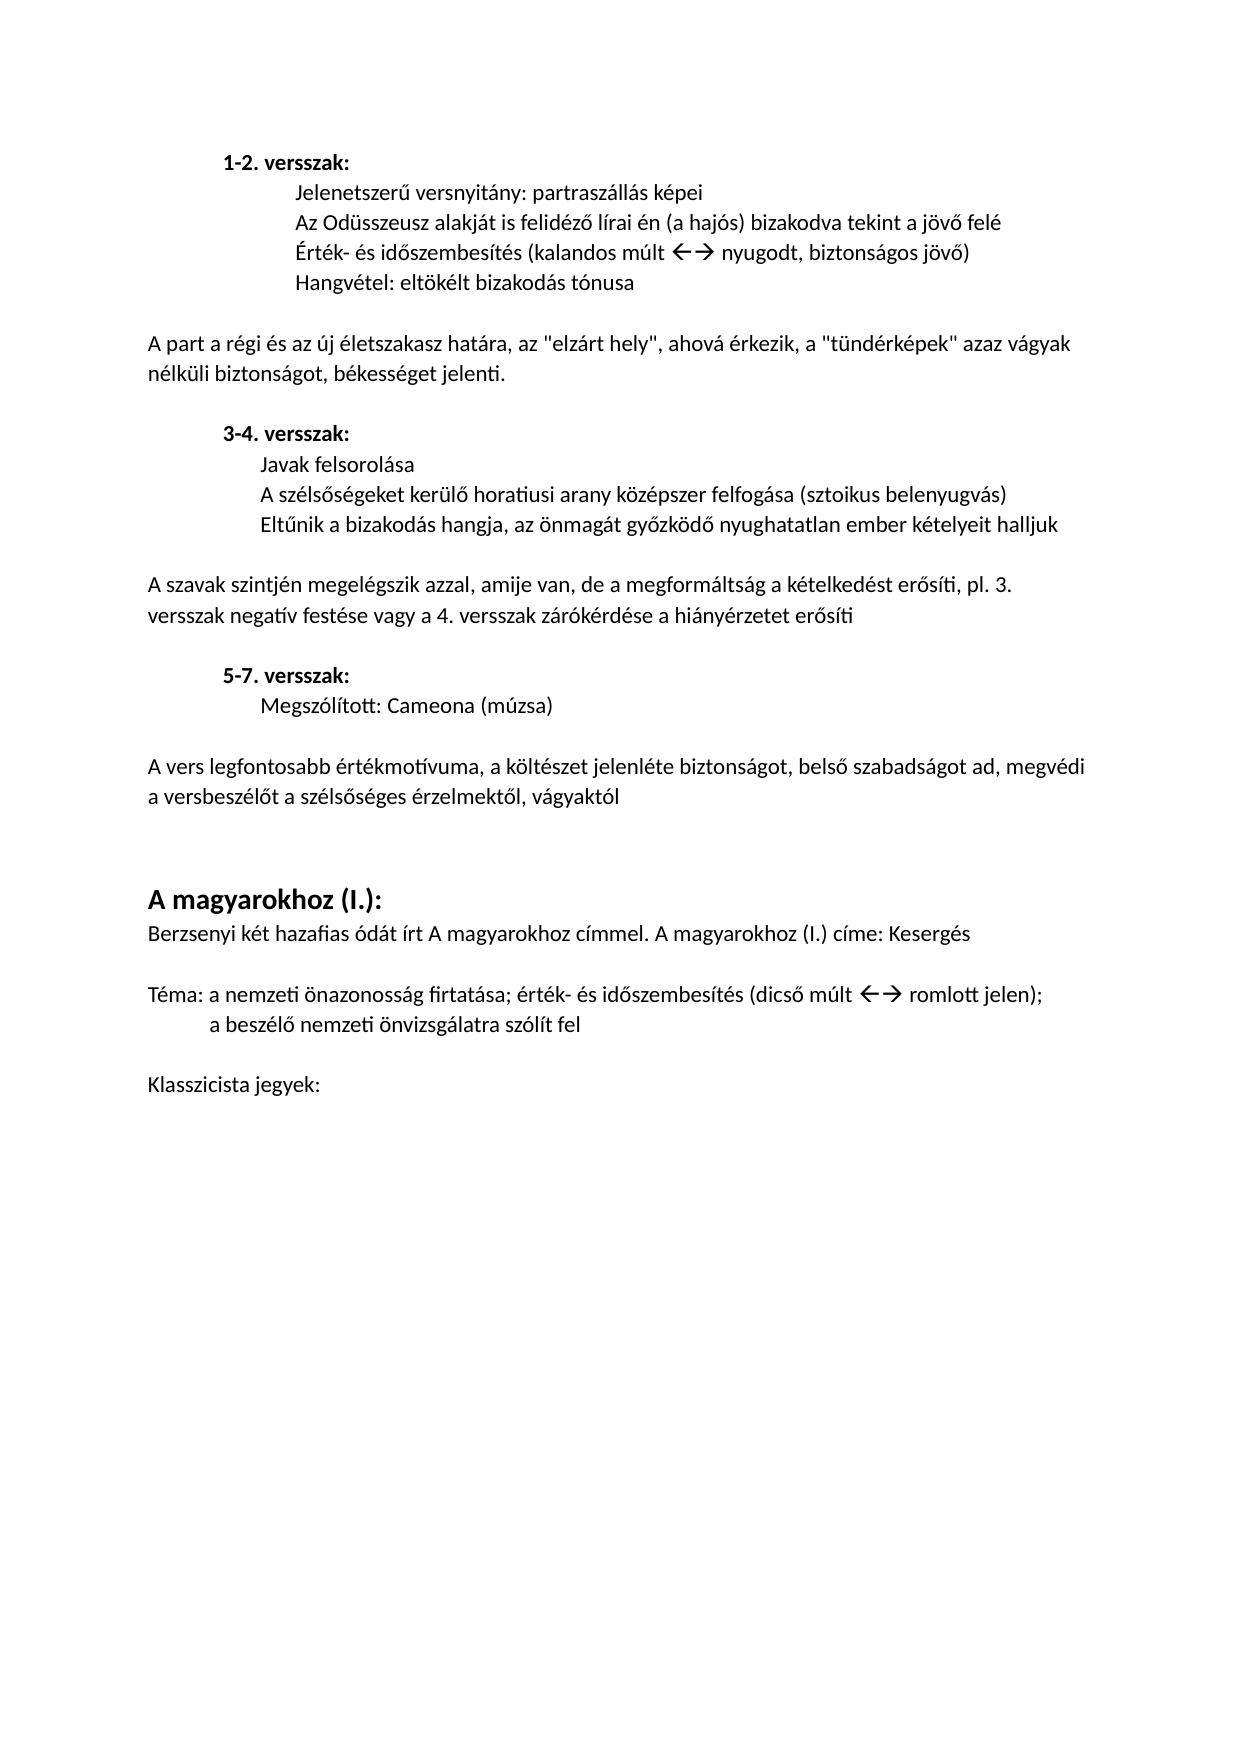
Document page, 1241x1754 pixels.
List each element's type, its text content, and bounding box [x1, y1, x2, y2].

text Jelenetszerű versnyitány: partraszállás képei [148, 178, 1093, 206]
text Berzsenyi két hazafias ódát írt A magyarokhoz címmel. A magyarokhoz (I.) címe: Kesergés [148, 919, 1093, 947]
text A magyarokhoz (I.): [148, 881, 1093, 916]
text A vers legfontosabb értékmotívuma, a költészet jelenléte biztonságot, belső szabadságot ad, megvédi a versbeszélőt a szélsőséges érzelmektől, vágyaktól [148, 752, 1093, 810]
text Javak felsorolása [148, 450, 1093, 478]
text A part a régi és az új életszakasz határa, az "elzárt hely", ahová érkezik, a "tündérképek" azaz vágyak nélküli biztonságot, békességet jelenti. [148, 329, 1093, 387]
text a beszélő nemzeti önvizsgálatra szólít fel [148, 1010, 1093, 1038]
text 1-2. versszak: [148, 148, 1093, 176]
text Téma: a nemzeti önazonosság firtatása; érték- és időszembesítés (dicső múlt romlott jelen); [148, 980, 1093, 1008]
text Hangvétel: eltökélt bizakodás tónusa [148, 268, 1093, 296]
text 3-4. versszak: [148, 419, 1093, 447]
text Klasszicista jegyek: [148, 1070, 1093, 1098]
text A szélsőségeket kerülő horatiusi arany középszer felfogása (sztoikus belenyugvás) [148, 480, 1093, 508]
text 5-7. versszak: [148, 661, 1093, 689]
text Megszólított: Cameona (múzsa) [148, 691, 1093, 719]
text A szavak szintjén megelégszik azzal, amije van, de a megformáltság a kételkedést erősíti, pl. 3. versszak negatív festése vagy a 4. versszak zárókérdése a hiányérzetet erősíti [148, 571, 1093, 629]
text Eltűnik a bizakodás hangja, az önmagát győzködő nyughatatlan ember kételyeit halljuk [148, 510, 1093, 538]
text Az Odüsszeusz alakját is felidéző lírai én (a hajós) bizakodva tekint a jövő felé [148, 208, 1093, 236]
text Érték- és időszembesítés (kalandos múlt nyugodt, biztonságos jövő) [148, 238, 1093, 266]
